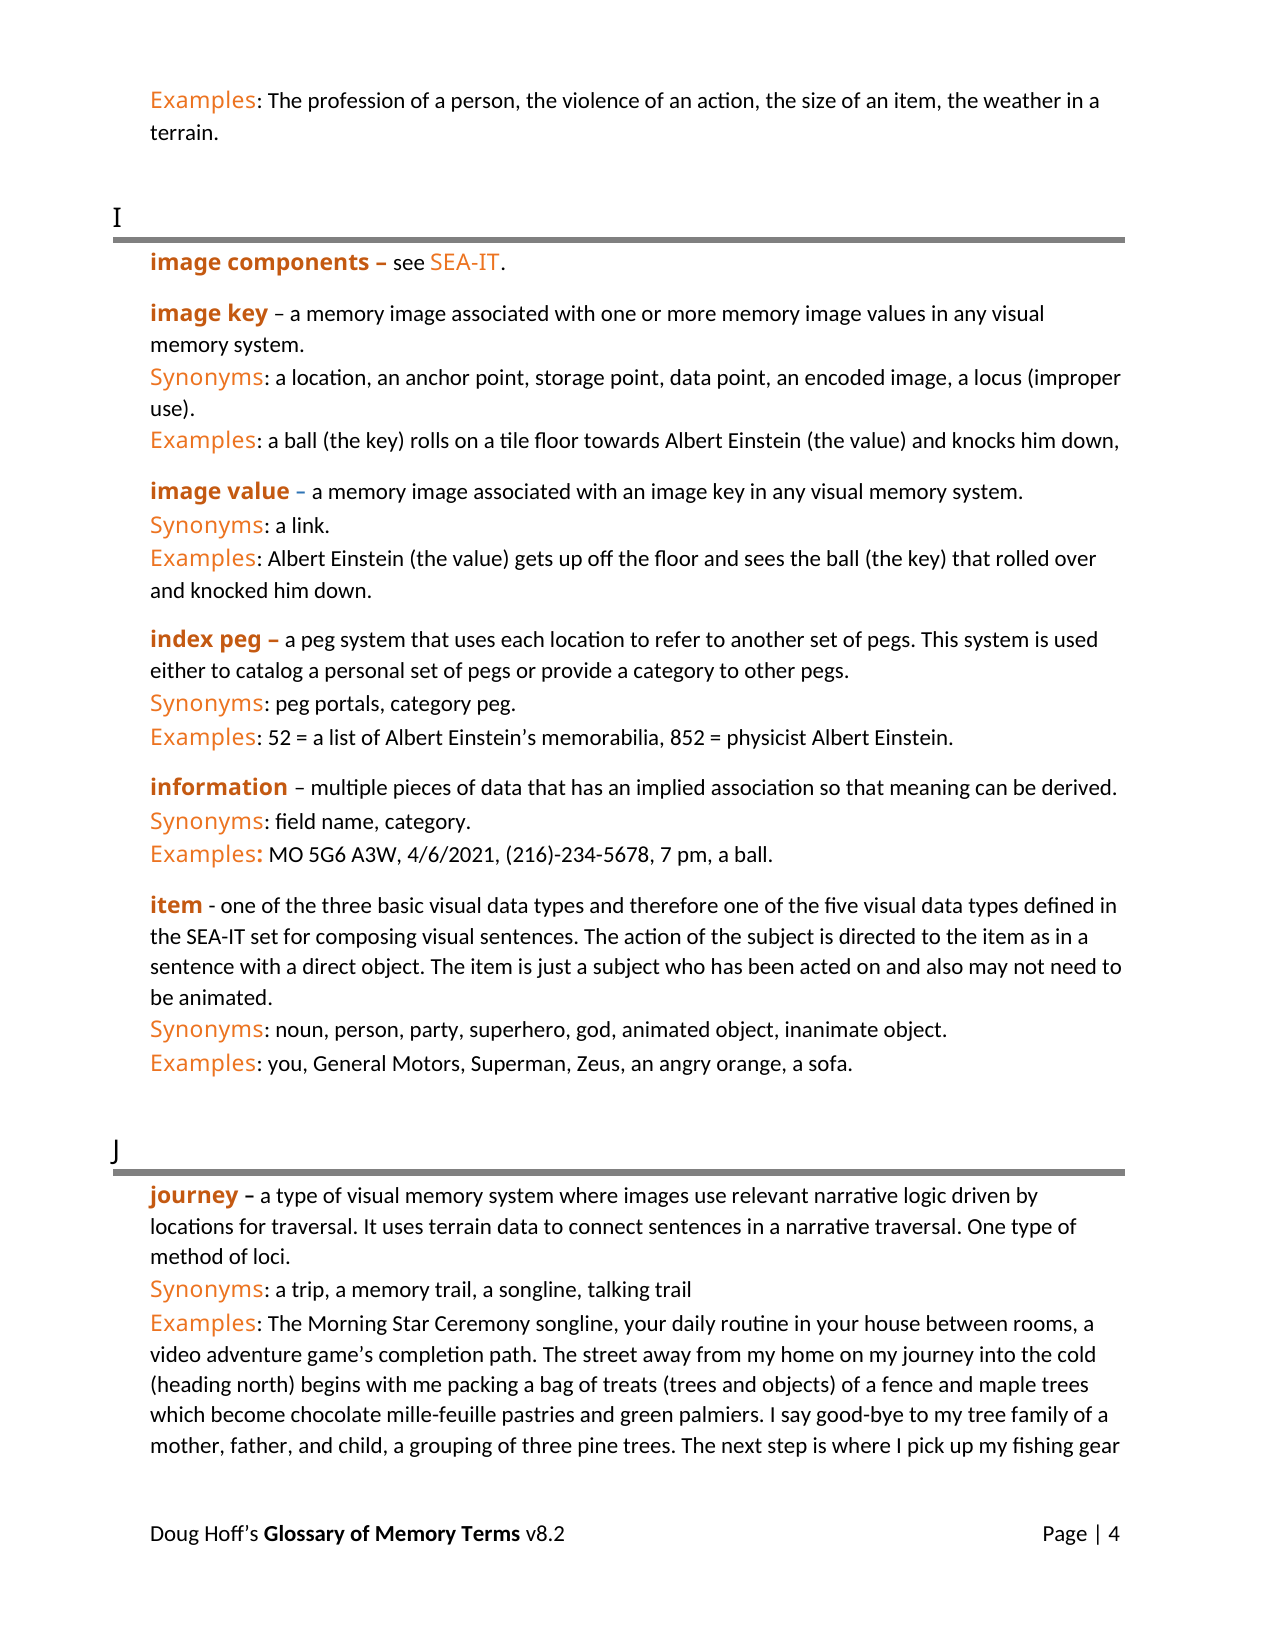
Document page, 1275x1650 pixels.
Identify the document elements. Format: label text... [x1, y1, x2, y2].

text image components – see SEA-IT. [150, 246, 1125, 277]
subtitle J [112, 1131, 1125, 1176]
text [150, 84, 1125, 146]
text information – multiple pieces of data that has an implied association so that meaning can be derived. Synonyms: field name, category. Examples: MO 5G6 A3W, 4/6/2021, (216)-234-5678, 7 pm, a ball. [150, 771, 1125, 869]
subtitle I [112, 198, 1125, 243]
text index peg – a peg system that uses each location to refer to another set of pegs. This system is used either to catalog a personal set of pegs or provide a category to other pegs. Synonyms: peg portals, category peg. Examples: 52 = a list of Albert Einstein’s memorabilia, 852 = physicist Albert Einstein. [150, 623, 1125, 752]
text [150, 1179, 1125, 1459]
text image key – a memory image associated with one or more memory image values in any visual memory system. Synonyms: a location, an anchor point, storage point, data point, an encoded image, a locus (improper use). Examples: a ball (the key) rolls on a tile floor towards Albert Einstein (the value) and knocks him down, [150, 297, 1125, 456]
text item - one of the three basic visual data types and therefore one of the five visual data types defined in the SEA-IT set for composing visual sentences. The action of the subject is directed to the item as in a sentence with a direct object. The item is just a subject who has been acted on and also may not need to be animated. Synonyms: noun, person, party, superhero, god, animated object, inanimate object. Examples: you, General Motors, Superman, Zeus, an angry orange, a sofa. [150, 889, 1125, 1078]
text image value – a memory image associated with an image key in any visual memory system. Synonyms: a link. Examples: Albert Einstein (the value) gets up off the floor and sees the ball (the key) that rolled over and knocked him down. [150, 475, 1125, 604]
